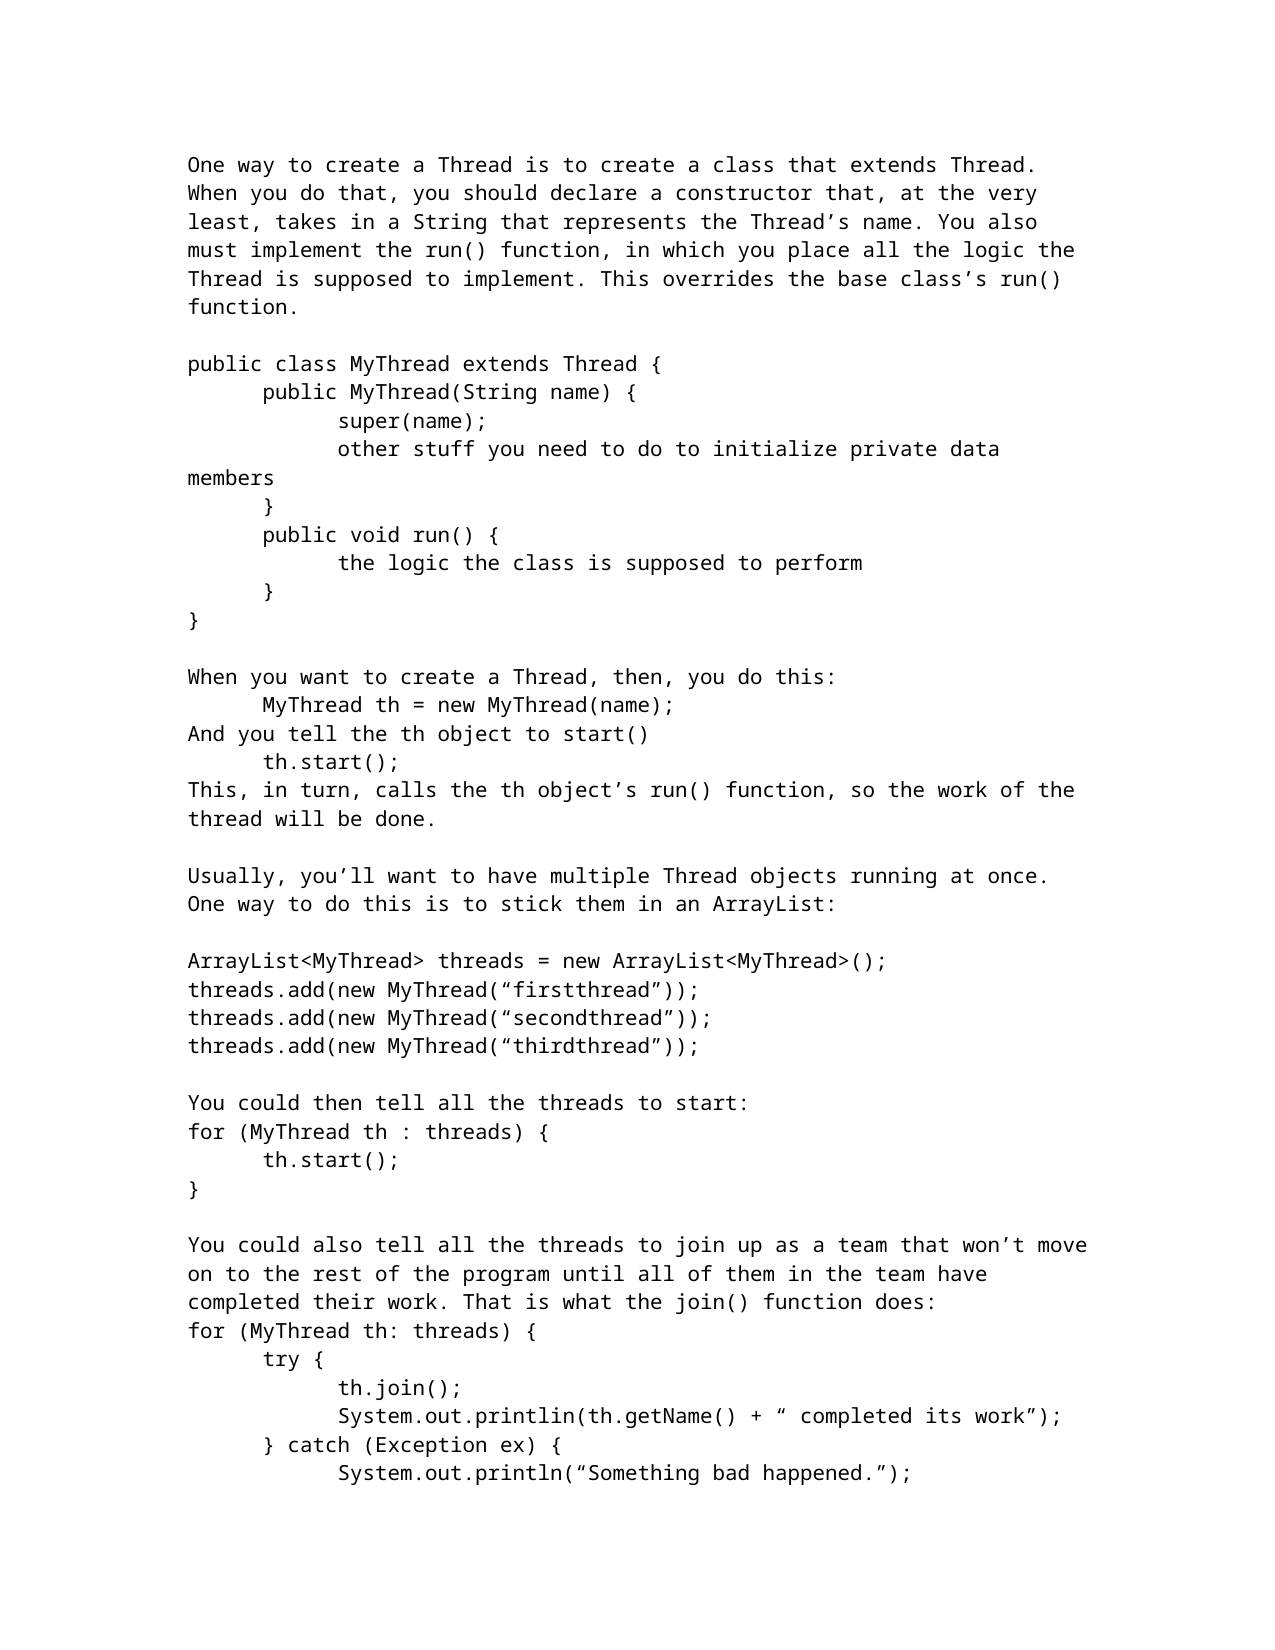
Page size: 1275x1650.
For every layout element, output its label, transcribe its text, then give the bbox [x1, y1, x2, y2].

text public class MyThread extends Thread { [187, 349, 1087, 377]
text This, in turn, calls the th object’s run() function, so the work of the thread will be done. [187, 776, 1087, 832]
text threads.add(new MyThread(“thirdthread”)); [187, 1032, 1087, 1060]
text th.start(); [187, 1145, 1087, 1174]
text ArrayList<MyThread> threads = new ArrayList<MyThread>(); [187, 946, 1087, 975]
text } [187, 491, 1087, 520]
text other stuff you need to do to initialize private data members [187, 434, 1087, 491]
text public void run() { [187, 520, 1087, 548]
text } [187, 577, 1087, 605]
text Usually, you’ll want to have multiple Thread objects running at once. One way to do this is to stick them in an ArrayList: [187, 861, 1087, 918]
text try { [187, 1344, 1087, 1373]
text } [187, 605, 1087, 633]
text MyThread th = new MyThread(name); [187, 690, 1087, 719]
text threads.add(new MyThread(“secondthread”)); [187, 1003, 1087, 1032]
text for (MyThread th : threads) { [187, 1117, 1087, 1145]
text super(name); [187, 406, 1087, 434]
text th.start(); [187, 747, 1087, 776]
text When you want to create a Thread, then, you do this: [187, 662, 1087, 690]
text for (MyThread th: threads) { [187, 1316, 1087, 1344]
text th.join(); [187, 1373, 1087, 1401]
text } [187, 1174, 1087, 1202]
text You could also tell all the threads to join up as a team that won’t move on to the rest of the program until all of them in the team have completed their work. That is what the join() function does: [187, 1231, 1087, 1316]
text One way to create a Thread is to create a class that extends Thread. When you do that, you should declare a constructor that, at the very least, takes in a String that represents the Thread’s name. You also must implement the run() function, in which you place all the logic the Thread is supposed to implement. This overrides the base class’s run() function. [187, 150, 1087, 321]
text the logic the class is supposed to perform [187, 548, 1087, 577]
text System.out.printlin(th.getName() + “ completed its work”); [187, 1401, 1087, 1430]
text And you tell the th object to start() [187, 719, 1087, 747]
text System.out.println(“Something bad happened.”); [187, 1458, 1087, 1487]
text } catch (Exception ex) { [187, 1430, 1087, 1458]
text public MyThread(String name) { [187, 377, 1087, 406]
text You could then tell all the threads to start: [187, 1088, 1087, 1117]
text threads.add(new MyThread(“firstthread”)); [187, 975, 1087, 1003]
